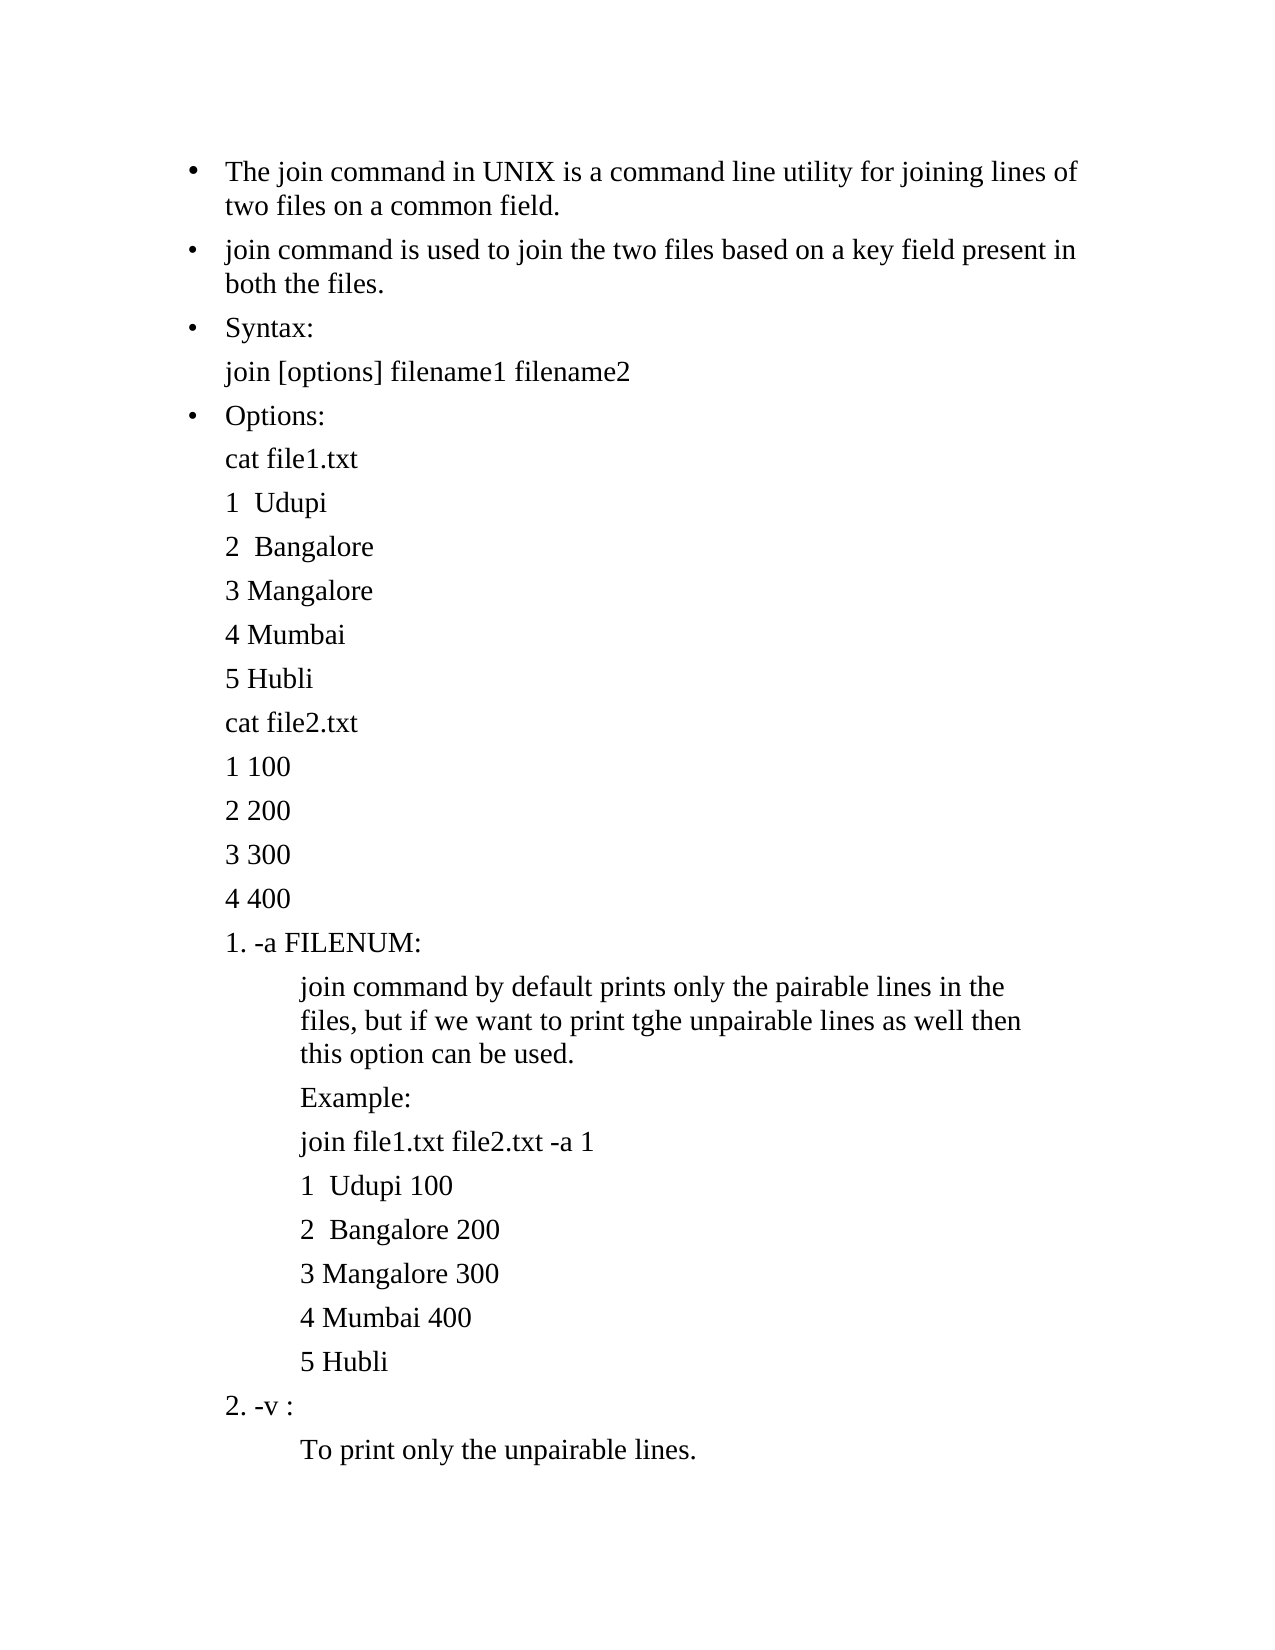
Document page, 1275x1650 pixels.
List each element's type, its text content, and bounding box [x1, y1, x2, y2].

text 2. -v : [150, 1388, 1125, 1421]
list Syntax: [187, 310, 1125, 343]
list Options: [187, 398, 1125, 431]
text Example: [150, 1080, 1125, 1114]
text join [options] filename1 filename2 [150, 354, 1125, 387]
text 2 Bangalore [150, 529, 1125, 563]
text cat file1.txt [150, 442, 1125, 475]
text 3 Mangalore 300 [150, 1256, 1125, 1289]
text 5 Hubli [150, 661, 1125, 695]
text 5 Hubli [150, 1344, 1125, 1377]
text cat file2.txt [150, 705, 1125, 739]
text 4 Mumbai 400 [150, 1300, 1125, 1333]
text join file1.txt file2.txt -a 1 [150, 1124, 1125, 1158]
text 3 Mangalore [150, 573, 1125, 607]
text join command by default prints only the pairable lines in the files, but if we want to print tghe unpairable lines as well then this option can be used. [150, 969, 1125, 1070]
text 1 Udupi [150, 486, 1125, 519]
list The join command in UNIX is a command line utility for joining lines of two files on a common field. [187, 150, 1125, 222]
text 1 Udupi 100 [150, 1168, 1125, 1202]
text To print only the unpairable lines. [150, 1432, 1125, 1465]
text 1. -a FILENUM: [150, 925, 1125, 959]
text 4 Mumbai [150, 617, 1125, 651]
list join command is used to join the two files based on a key field present in both the files. [187, 232, 1125, 299]
text 2 Bangalore 200 [150, 1212, 1125, 1246]
text 3 300 [150, 837, 1125, 871]
text 2 200 [150, 793, 1125, 827]
text 1 100 [150, 749, 1125, 783]
text 4 400 [150, 881, 1125, 915]
